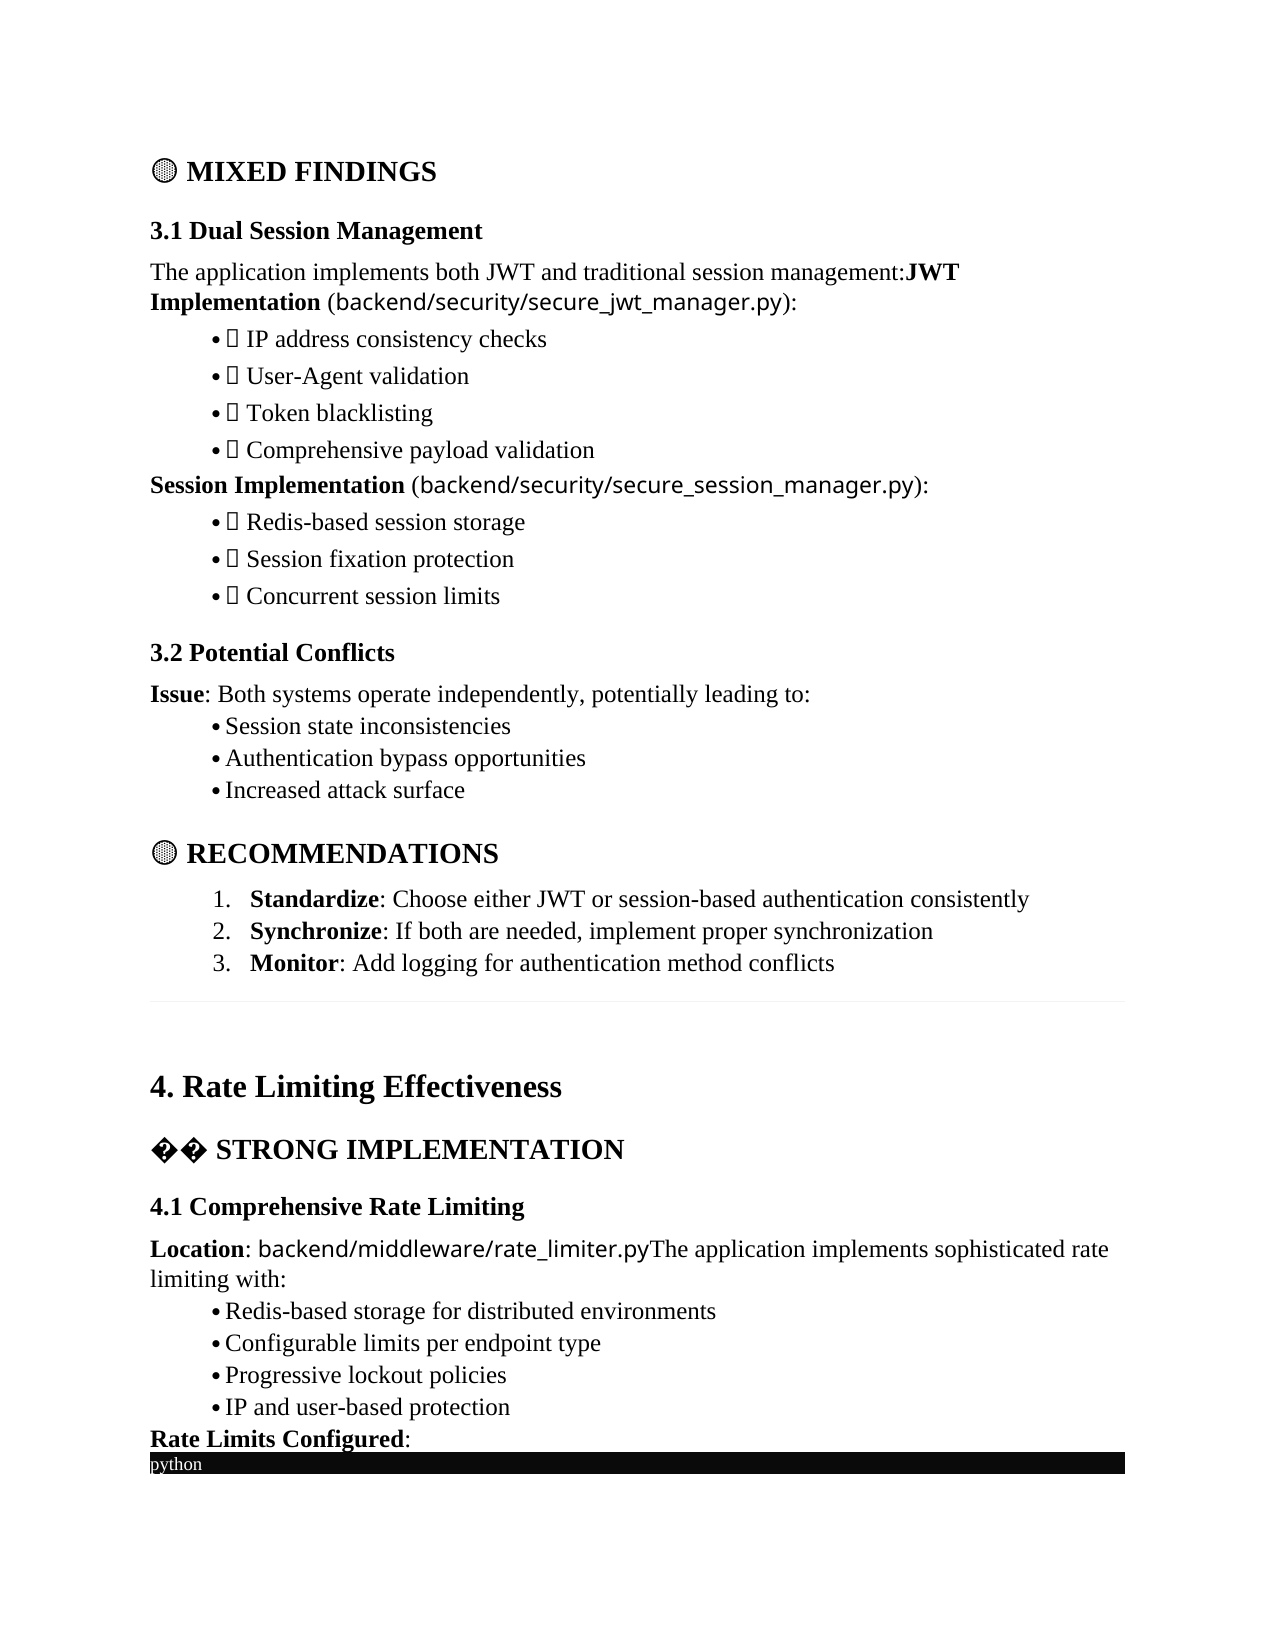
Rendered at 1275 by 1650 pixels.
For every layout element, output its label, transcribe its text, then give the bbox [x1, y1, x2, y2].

text Session Implementation (backend/security/secure_session_manager.py): [150, 469, 1125, 500]
list ✅ Session fixation protection [212, 541, 1125, 575]
text 4. Rate Limiting Effectiveness [150, 1067, 1125, 1104]
list Monitor: Add logging for authentication method conflicts [212, 948, 1125, 977]
list ✅ Comprehensive payload validation [212, 432, 1125, 466]
text python [150, 1452, 1125, 1474]
text Issue: Both systems operate independently, potentially leading to: [150, 679, 1125, 708]
list Authentication bypass opportunities [212, 743, 1125, 772]
list Synchronize: If both are needed, implement proper synchronization [212, 916, 1125, 945]
text 🟡 RECOMMENDATIONS [150, 832, 1125, 872]
list Increased attack surface [212, 775, 1125, 804]
list ✅ Concurrent session limits [212, 578, 1125, 612]
text 3.1 Dual Session Management [150, 215, 1125, 245]
list ✅ Token blacklisting [212, 395, 1125, 429]
list ✅ User-Agent validation [212, 357, 1125, 392]
text 4.1 Comprehensive Rate Limiting [150, 1191, 1125, 1221]
list ✅ IP address consistency checks [212, 320, 1125, 354]
list Session state inconsistencies [212, 711, 1125, 740]
text 🟡 MIXED FINDINGS [150, 150, 1125, 190]
text �� STRONG IMPLEMENTATION [150, 1132, 1125, 1166]
list Redis-based storage for distributed environments [212, 1296, 1125, 1325]
list Progressive lockout policies [212, 1360, 1125, 1389]
list Standardize: Choose either JWT or session-based authentication consistently [212, 884, 1125, 913]
list IP and user-based protection [212, 1392, 1125, 1421]
text 3.2 Potential Conflicts [150, 637, 1125, 667]
text Location: backend/middleware/rate_limiter.pyThe application implements sophisticated rate limiting with: [150, 1233, 1125, 1293]
list ✅ Redis-based session storage [212, 503, 1125, 537]
text The application implements both JWT and traditional session management:JWT Implementation (backend/security/secure_jwt_manager.py): [150, 257, 1125, 317]
text Rate Limits Configured: [150, 1424, 1125, 1452]
list Configurable limits per endpoint type [212, 1328, 1125, 1357]
